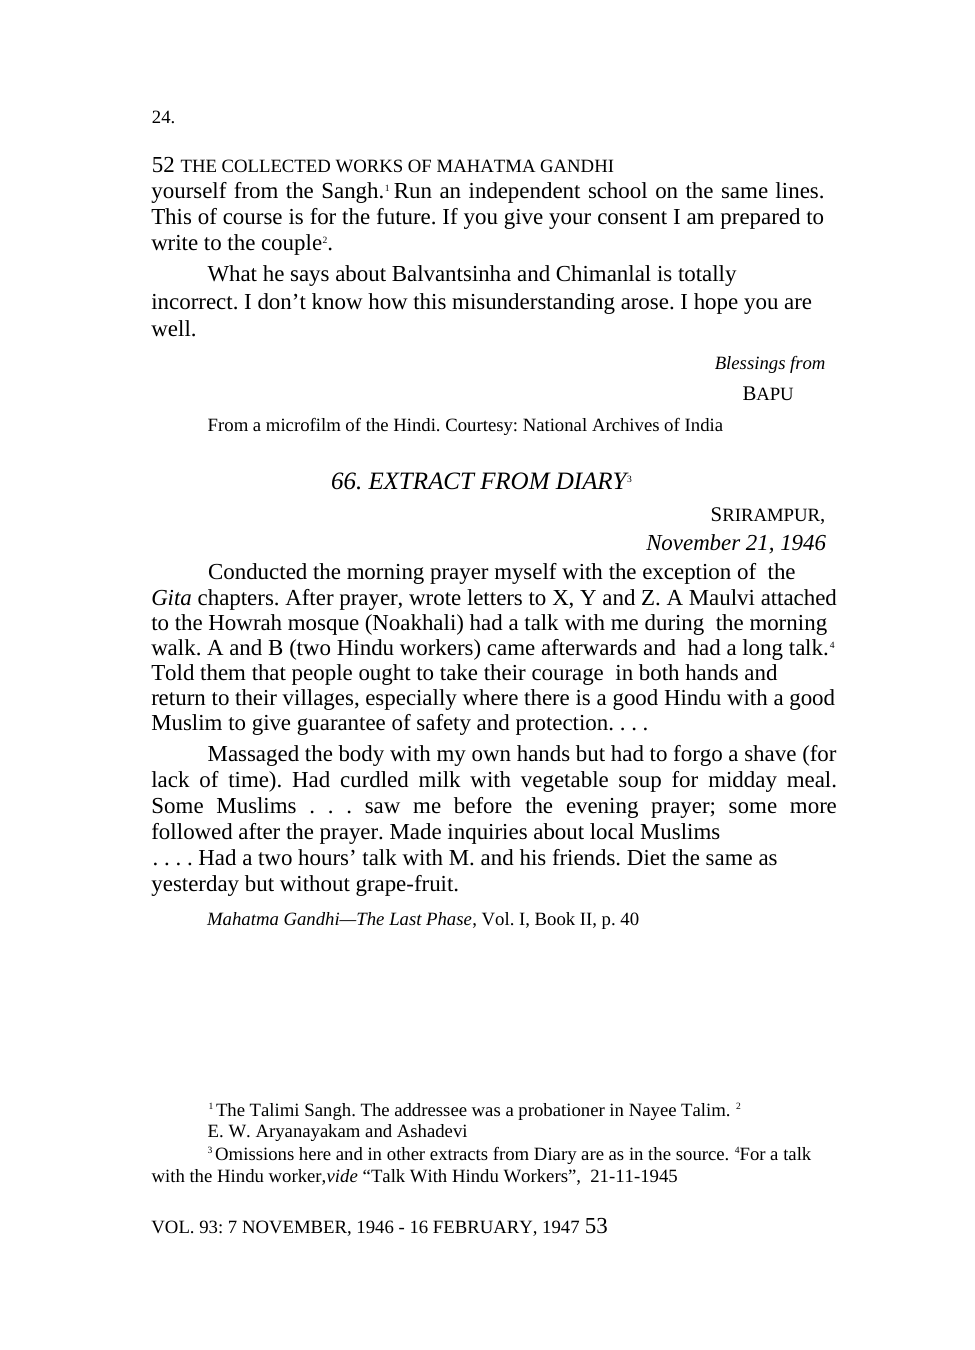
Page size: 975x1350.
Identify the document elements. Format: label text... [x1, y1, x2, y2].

text Massaged the body with my own hands but had to forgo a shave (for lack of time). Had curdled milk with vegetable soup for midday meal. Some Muslims . . . saw me before the evening prayer; some more followed after the prayer. Made inquiries about local Muslims [151, 741, 838, 844]
text 1 The Talimi Sangh. The addressee was a probationer in Nayee Talim. 2 E. W. Aryanayakam and Ashadevi [207, 1099, 751, 1142]
text 52 THE COLLECTED WORKS OF MAHATMA GANDHI [152, 152, 838, 178]
text Conducted the morning prayer myself with the exception of the Gita chapters. After prayer, wrote letters to X, Y and Z. A Maulvi attached to the Howrah mosque (Noakhali) had a talk with me during the morning walk. A and B (two Hindu workers) came afterwards and had a long talk.4 Told them that people ought to take their courage in both hands and return to their villages, especially where there is a good Hindu with a good Muslim to give guarantee of safety and protection. . . . [151, 560, 838, 736]
text November 21, 1946 [149, 529, 826, 556]
text 66. EXTRACT FROM DIARY3 [331, 466, 838, 494]
text SRIRAMPUR, [149, 502, 825, 526]
text yourself from the Sangh.1 Run an independent school on the same lines. This of course is for the future. If you give your consent I am prepared to write to the couple2. [151, 178, 825, 255]
text VOL. 93: 7 NOVEMBER, 1946 - 16 FEBRUARY, 1947 53 [151, 1212, 838, 1238]
text BAPU [149, 381, 793, 405]
text Blessings from [149, 352, 825, 374]
text . . . . Had a two hours’ talk with M. and his friends. Diet the same as yesterday but without grape-fruit. [151, 845, 826, 896]
text From a microfilm of the Hindi. Courtesy: National Archives of India [207, 414, 838, 436]
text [152, 106, 833, 128]
text What he says about Balvantsinha and Chimanlal is totally incorrect. I don’t know how this misunderstanding arose. I hope you are well. [151, 260, 824, 342]
text 3 Omissions here and in other extracts from Diary are as in the source. 4For a talk with the Hindu worker,vide “Talk With Hindu Workers”, 21-11-1945 [151, 1143, 827, 1186]
text Mahatma Gandhi—The Last Phase, Vol. I, Book II, p. 40 [207, 907, 838, 929]
